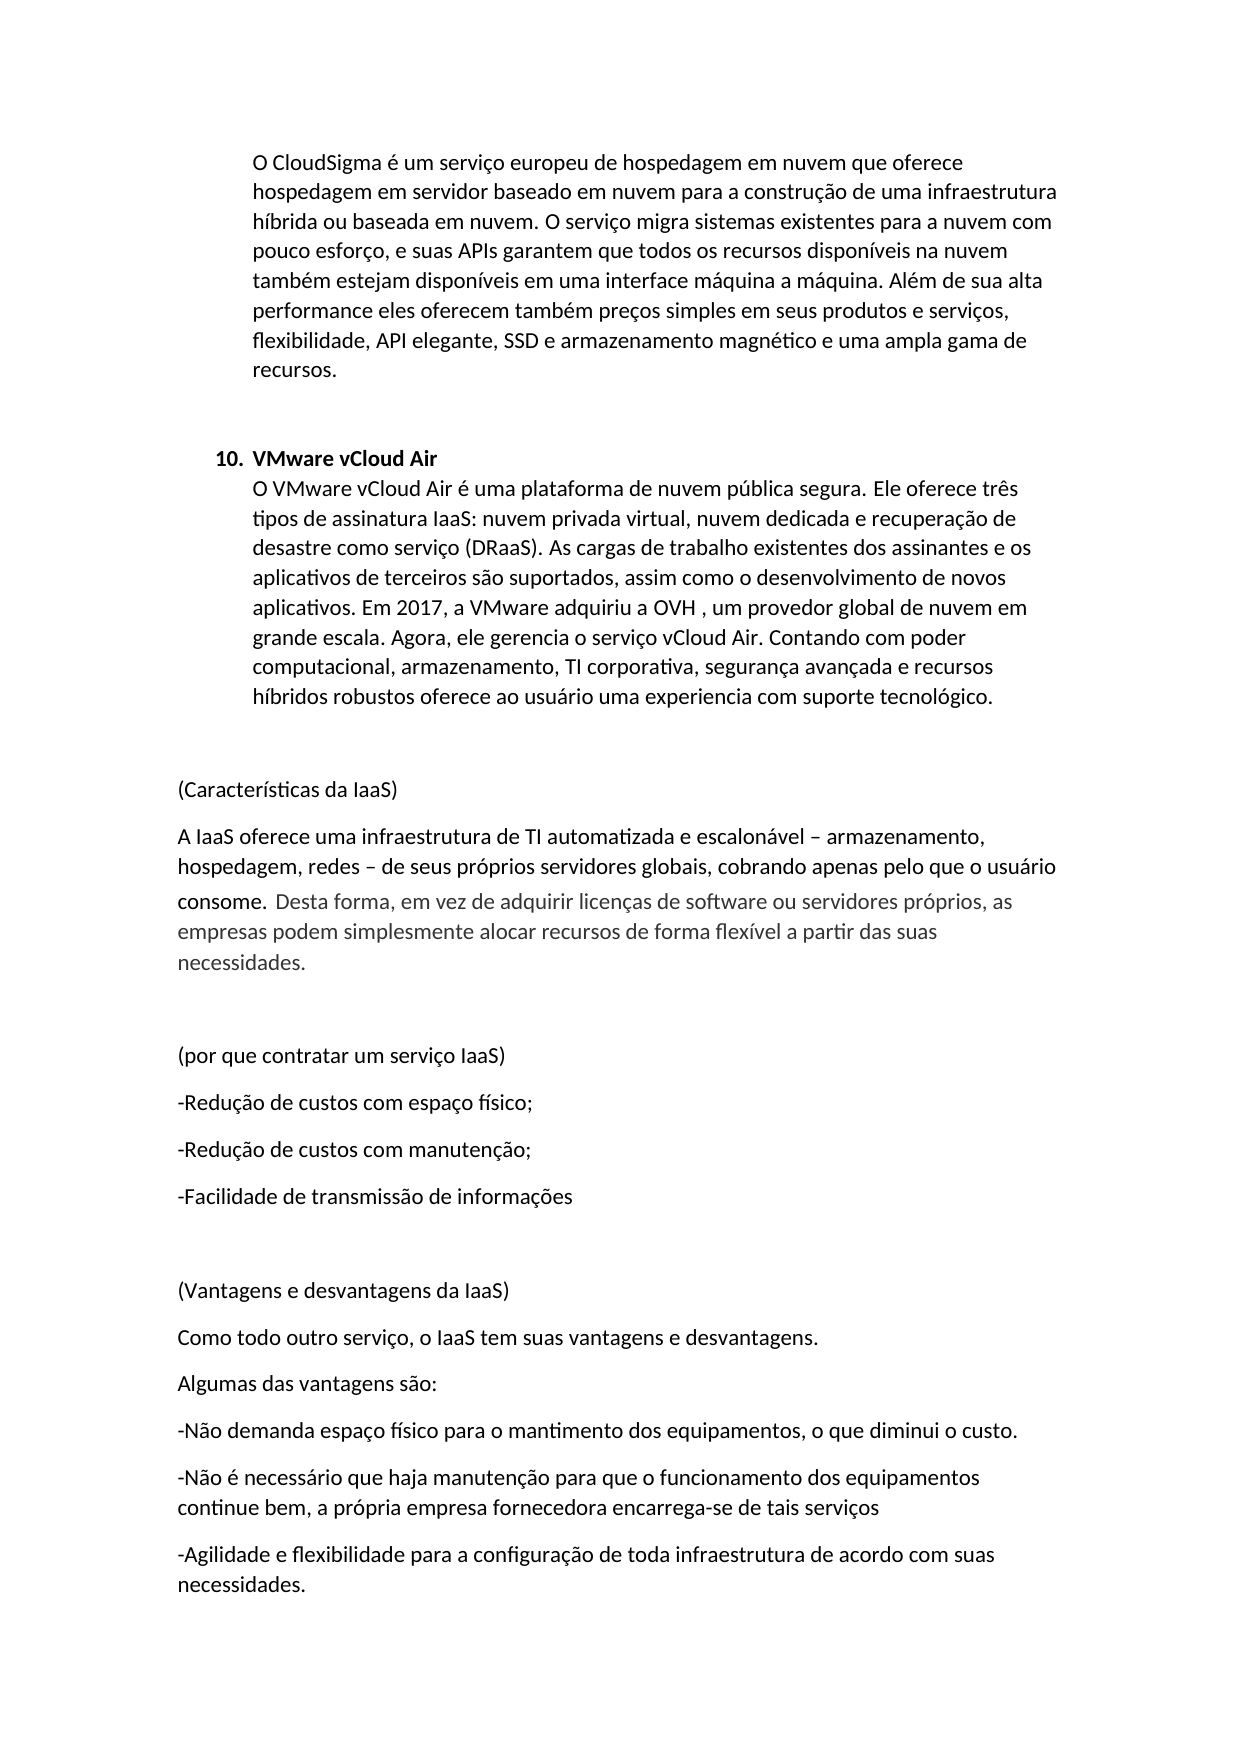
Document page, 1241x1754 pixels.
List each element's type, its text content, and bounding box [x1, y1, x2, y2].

text -Redução de custos com espaço físico; [177, 1088, 1063, 1116]
text -Agilidade e flexibilidade para a configuração de toda infraestrutura de acordo com suas necessidades. [177, 1540, 1063, 1598]
list O VMware vCloud Air é uma plataforma de nuvem pública segura. Ele oferece três tipos de assinatura IaaS: nuvem privada virtual, nuvem dedicada e recuperação de desastre como serviço (DRaaS). As cargas de trabalho existentes dos assinantes e os aplicativos de terceiros são suportados, assim como o desenvolvimento de novos aplicativos. Em 2017, a VMware adquiriu a OVH , um provedor global de nuvem em grande escala. Agora, ele gerencia o serviço vCloud Air. Contando com poder computacional, armazenamento, TI corporativa, segurança avançada e recursos híbridos robustos oferece ao usuário uma experiencia com suporte tecnológico. [252, 474, 1063, 710]
text (Vantagens e desvantagens da IaaS) [177, 1276, 1063, 1304]
text (Características da IaaS) [177, 775, 1063, 803]
list O CloudSigma é um serviço europeu de hospedagem em nuvem que oferece hospedagem em servidor baseado em nuvem para a construção de uma infraestrutura híbrida ou baseada em nuvem. O serviço migra sistemas existentes para a nuvem com pouco esforço, e suas APIs garantem que todos os recursos disponíveis na nuvem também estejam disponíveis em uma interface máquina a máquina. Além de sua alta performance eles oferecem também preços simples em seus produtos e serviços, flexibilidade, API elegante, SSD e armazenamento magnético e uma ampla gama de recursos. [252, 148, 1063, 383]
text Algumas das vantagens são: [177, 1369, 1063, 1397]
text -Facilidade de transmissão de informações [177, 1182, 1063, 1210]
text Como todo outro serviço, o IaaS tem suas vantagens e desvantagens. [177, 1323, 1063, 1351]
list VMware vCloud Air [215, 444, 1063, 472]
text A IaaS oferece uma infraestrutura de TI automatizada e escalonável – armazenamento, hospedagem, redes – de seus próprios servidores globais, cobrando apenas pelo que o usuário consome. Desta forma, em vez de adquirir licenças de software ou servidores próprios, as empresas podem simplesmente alocar recursos de forma flexível a partir das suas necessidades. [177, 822, 1063, 976]
text (por que contratar um serviço IaaS) [177, 1041, 1063, 1069]
text -Não é necessário que haja manutenção para que o funcionamento dos equipamentos continue bem, a própria empresa fornecedora encarrega-se de tais serviços [177, 1463, 1063, 1521]
text -Não demanda espaço físico para o mantimento dos equipamentos, o que diminui o custo. [177, 1416, 1063, 1444]
text -Redução de custos com manutenção; [177, 1135, 1063, 1163]
